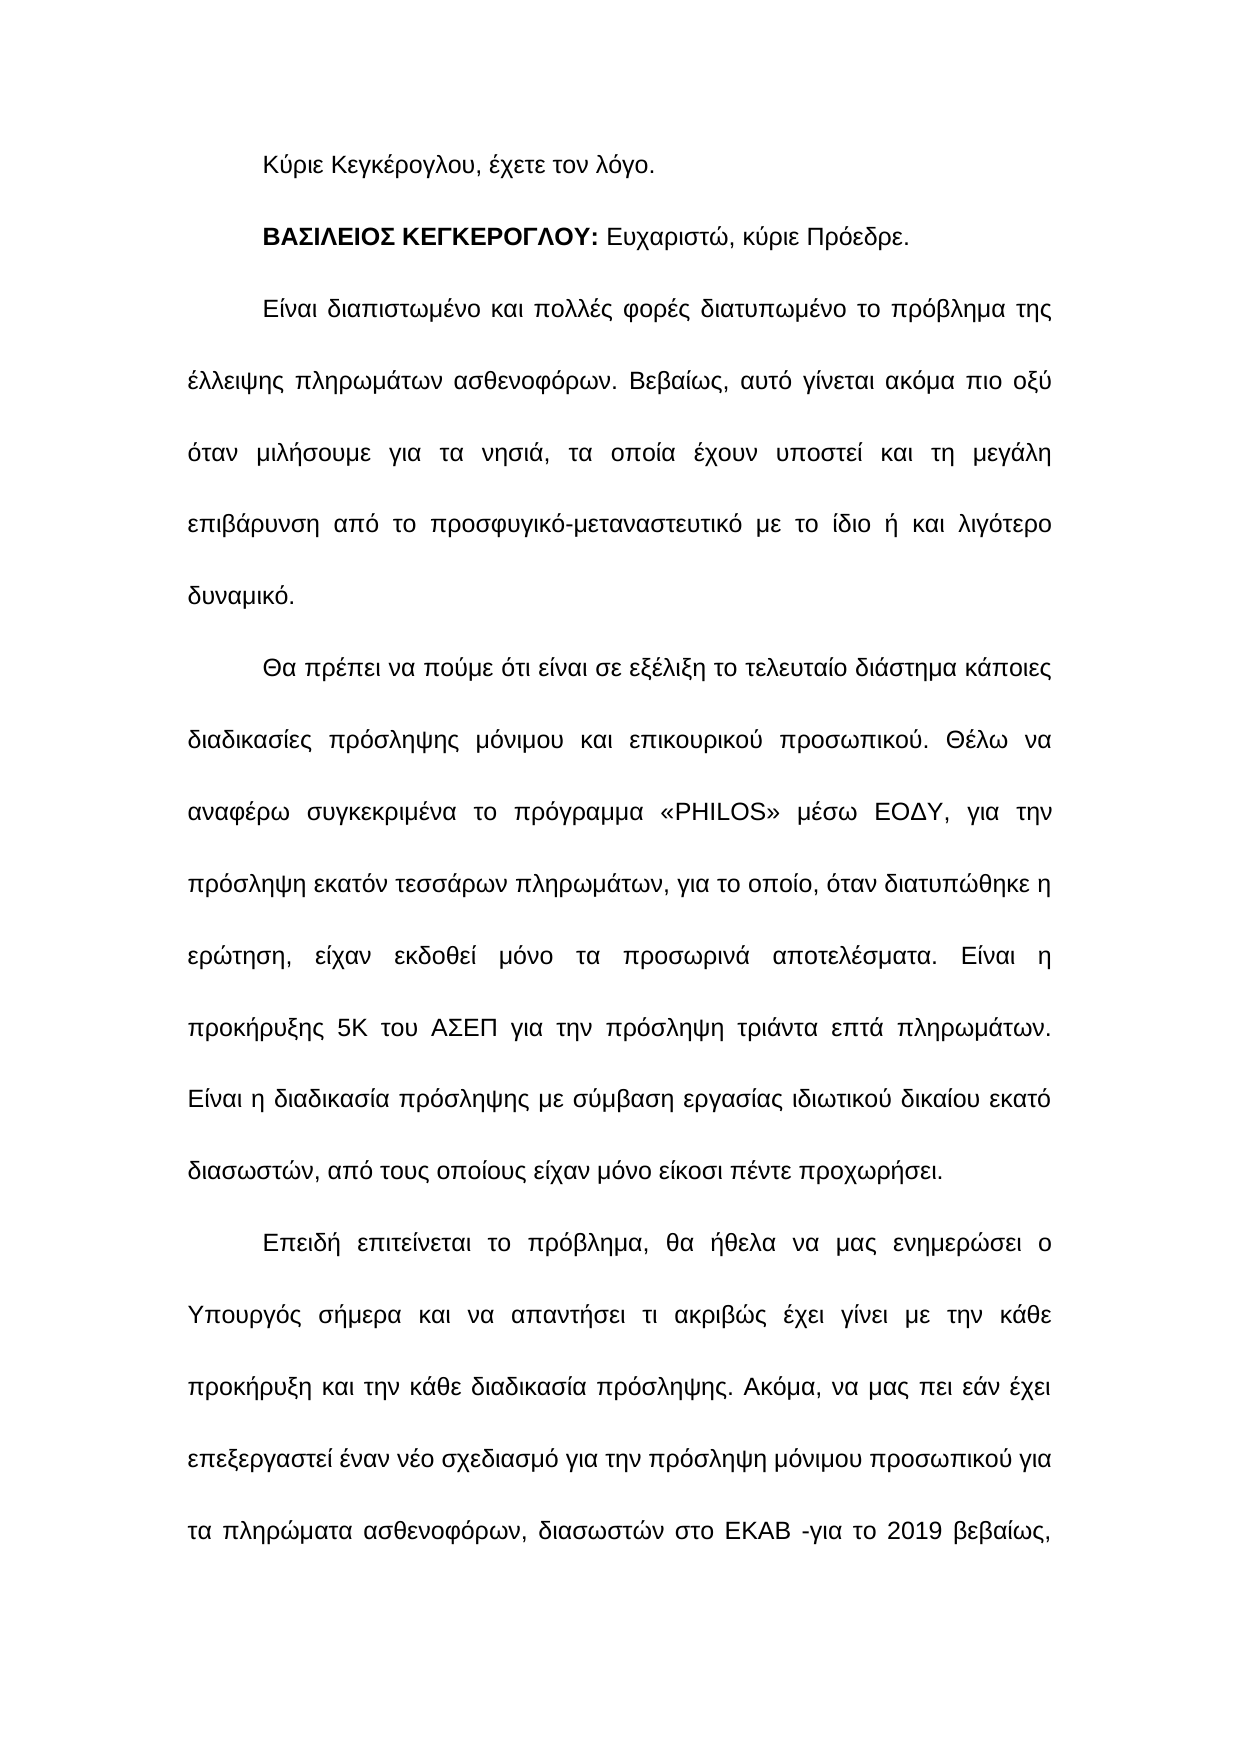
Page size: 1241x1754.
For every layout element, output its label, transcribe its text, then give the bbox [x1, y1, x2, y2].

text Κύριε Κεγκέρογλου, έχετε τον λόγο. [187, 150, 1053, 179]
text ΒΑΣΙΛΕΙΟΣ ΚΕΓΚΕΡΟΓΛΟΥ: Ευχαριστώ, κύριε Πρόεδρε. [187, 222, 1053, 251]
text Είναι διαπιστωμένο και πολλές φορές διατυπωμένο το πρόβλημα της έλλειψης πληρωμάτων ασθενοφόρων. Βεβαίως, αυτό γίνεται ακόμα πιο οξύ όταν μιλήσουμε για τα νησιά, τα οποία έχουν υποστεί και τη μεγάλη επιβάρυνση από το προσφυγικό-μεταναστευτικό με το ίδιο ή και λιγότερο δυναμικό. [187, 294, 1053, 610]
text Θα πρέπει να πούμε ότι είναι σε εξέλιξη το τελευταίο διάστημα κάποιες διαδικασίες πρόσληψης μόνιμου και επικουρικού προσωπικού. Θέλω να αναφέρω συγκεκριμένα το πρόγραμμα «PHILOS» μέσω ΕΟΔΥ, για την πρόσληψη εκατόν τεσσάρων πληρωμάτων, για το οποίο, όταν διατυπώθηκε η ερώτηση, είχαν εκδοθεί μόνο τα προσωρινά αποτελέσματα. Είναι η προκήρυξης 5Κ του ΑΣΕΠ για την πρόσληψη τριάντα επτά πληρωμάτων. Είναι η διαδικασία πρόσληψης με σύμβαση εργασίας ιδιωτικού δικαίου εκατό διασωστών, από τους οποίους είχαν μόνο είκοσι πέντε προχωρήσει. [187, 653, 1053, 1185]
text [187, 1228, 1053, 1544]
